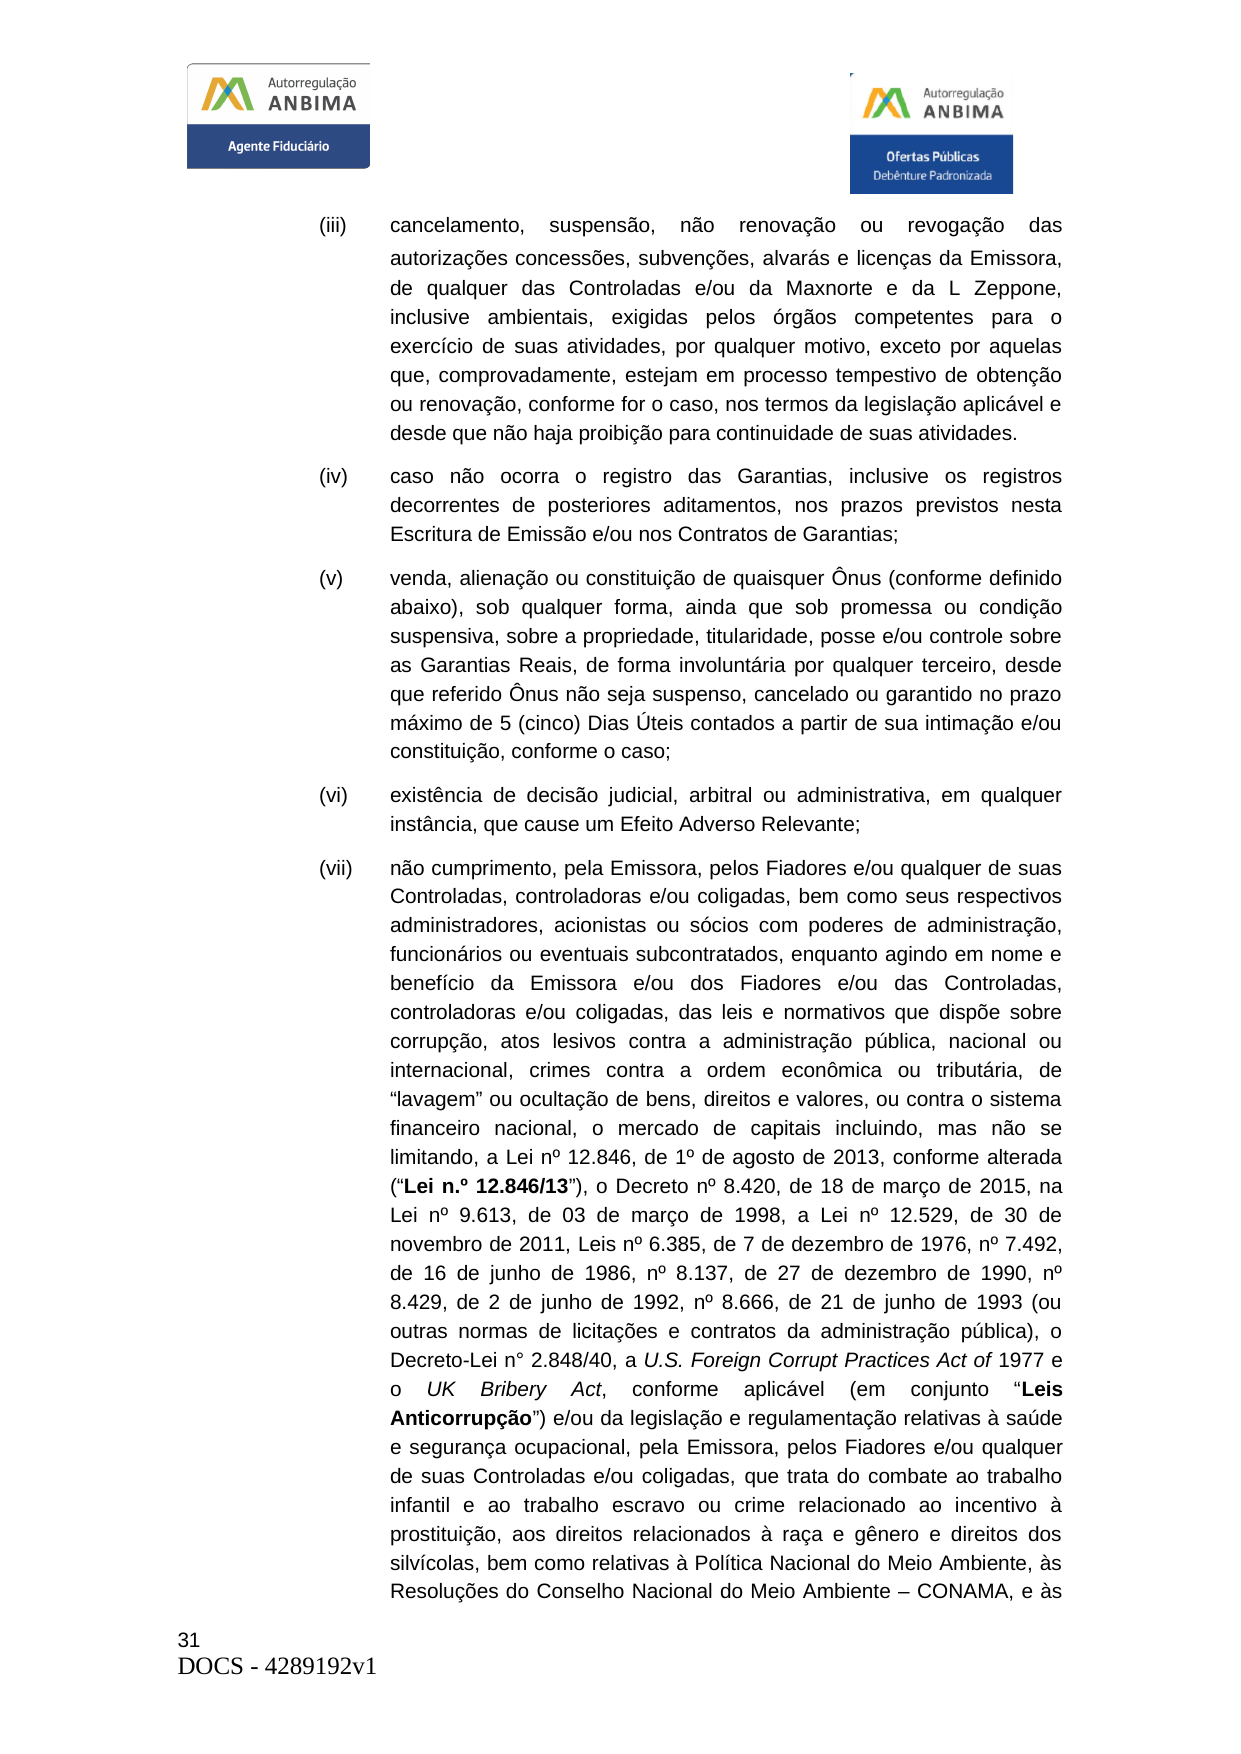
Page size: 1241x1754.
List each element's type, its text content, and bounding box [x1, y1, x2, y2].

picture [850, 73, 1014, 194]
list caso não ocorra o registro das Garantias, inclusive os registros decorrentes de posteriores aditamentos, nos prazos previstos nesta Escritura de Emissão e/ou nos Contratos de Garantias; [319, 464, 1063, 546]
list cancelamento, suspensão, não renovação ou revogação das autorizações concessões, subvenções, alvarás e licenças da Emissora, de qualquer das Controladas e/ou da Maxnorte e da L Zeppone, inclusive ambientais, exigidas pelos órgãos competentes para o exercício de suas atividades, por qualquer motivo, exceto por aquelas que, comprovadamente, estejam em processo tempestivo de obtenção ou renovação, conforme for o caso, nos termos da legislação aplicável e desde que não haja proibição para continuidade de suas atividades. [319, 213, 1063, 444]
list venda, alienação ou constituição de quaisquer Ônus (conforme definido abaixo), sob qualquer forma, ainda que sob promessa ou condição suspensiva, sobre a propriedade, titularidade, posse e/ou controle sobre as Garantias Reais, de forma involuntária por qualquer terceiro, desde que referido Ônus não seja suspenso, cancelado ou garantido no prazo máximo de 5 (cinco) Dias Úteis contados a partir de sua intimação e/ou constituição, conforme o caso; [319, 566, 1063, 763]
list existência de decisão judicial, arbitral ou administrativa, em qualquer instância, que cause um Efeito Adverso Relevante; [319, 783, 1063, 836]
picture [187, 63, 370, 169]
